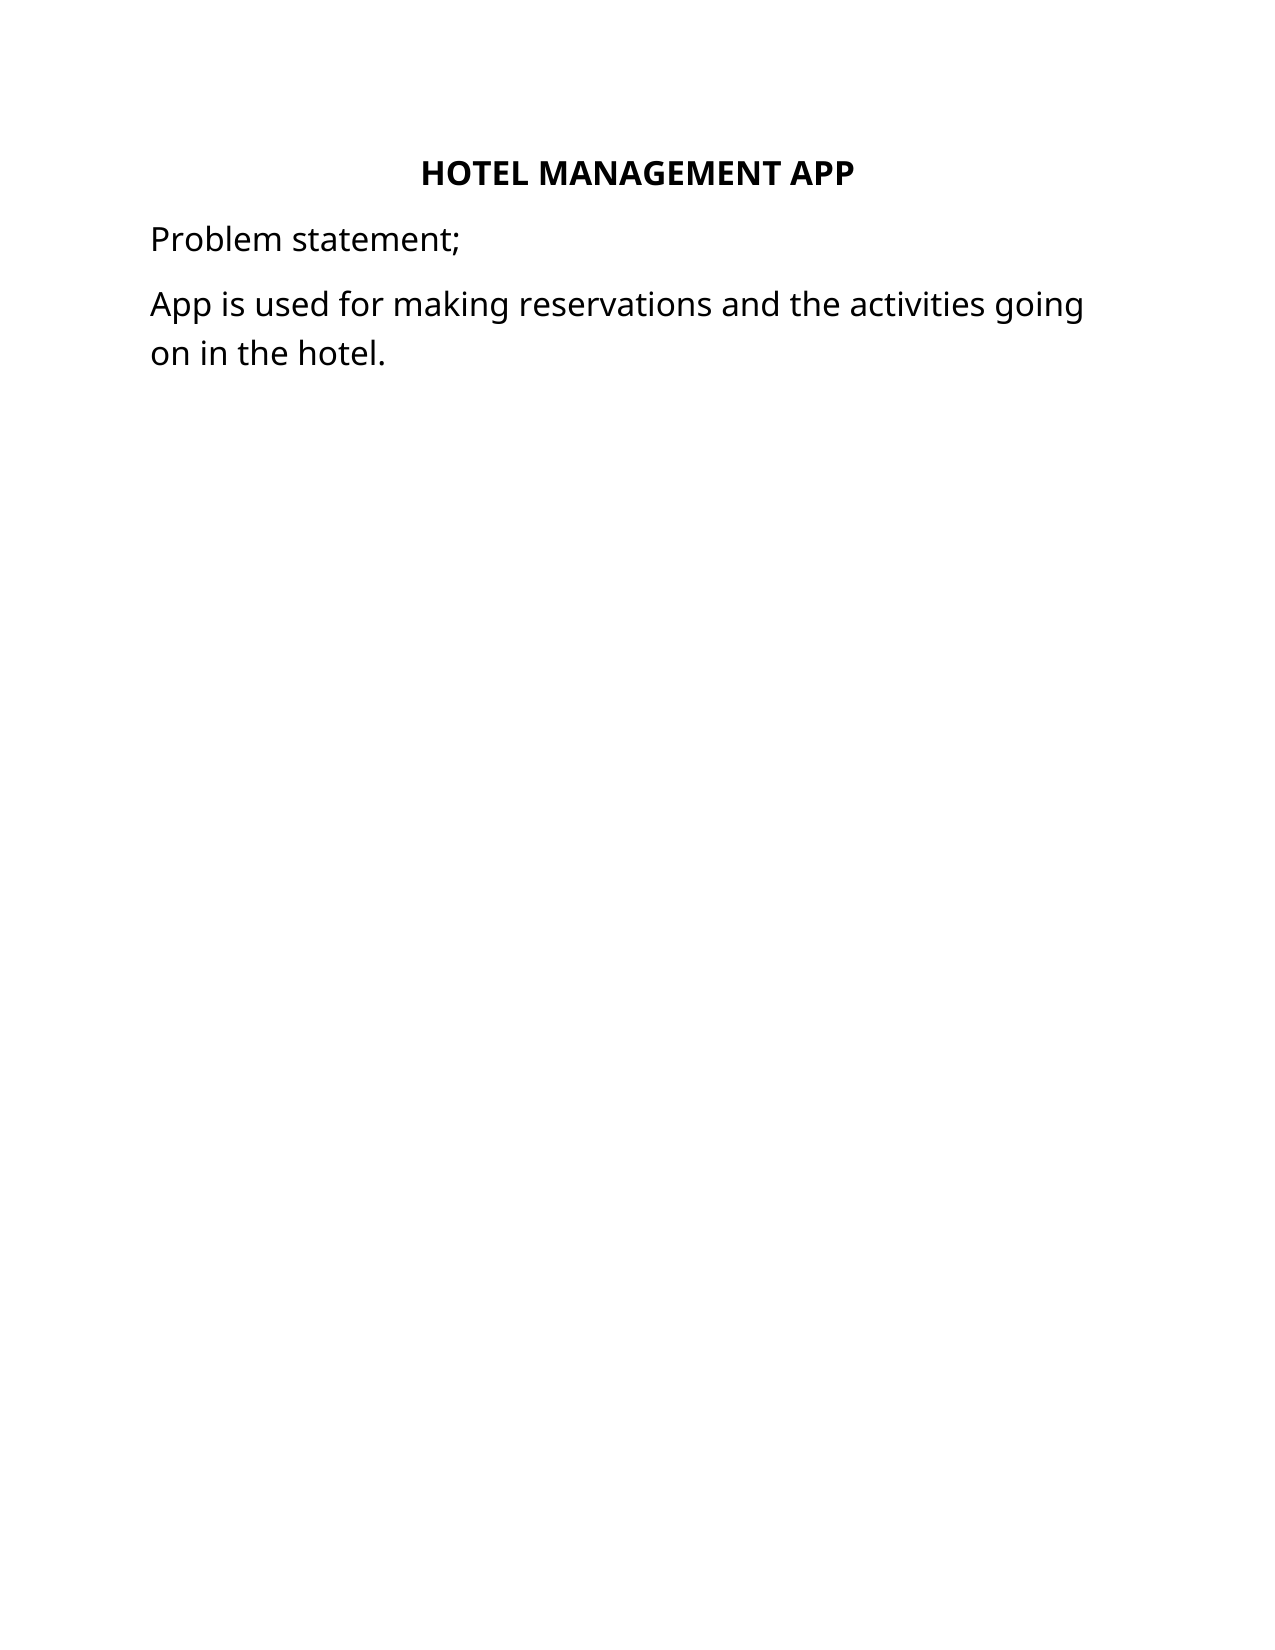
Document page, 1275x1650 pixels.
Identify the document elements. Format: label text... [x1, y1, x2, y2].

text HOTEL MANAGEMENT APP [150, 150, 1125, 195]
text App is used for making reservations and the activities going on in the hotel. [150, 281, 1125, 376]
text Problem statement; [150, 216, 1125, 261]
